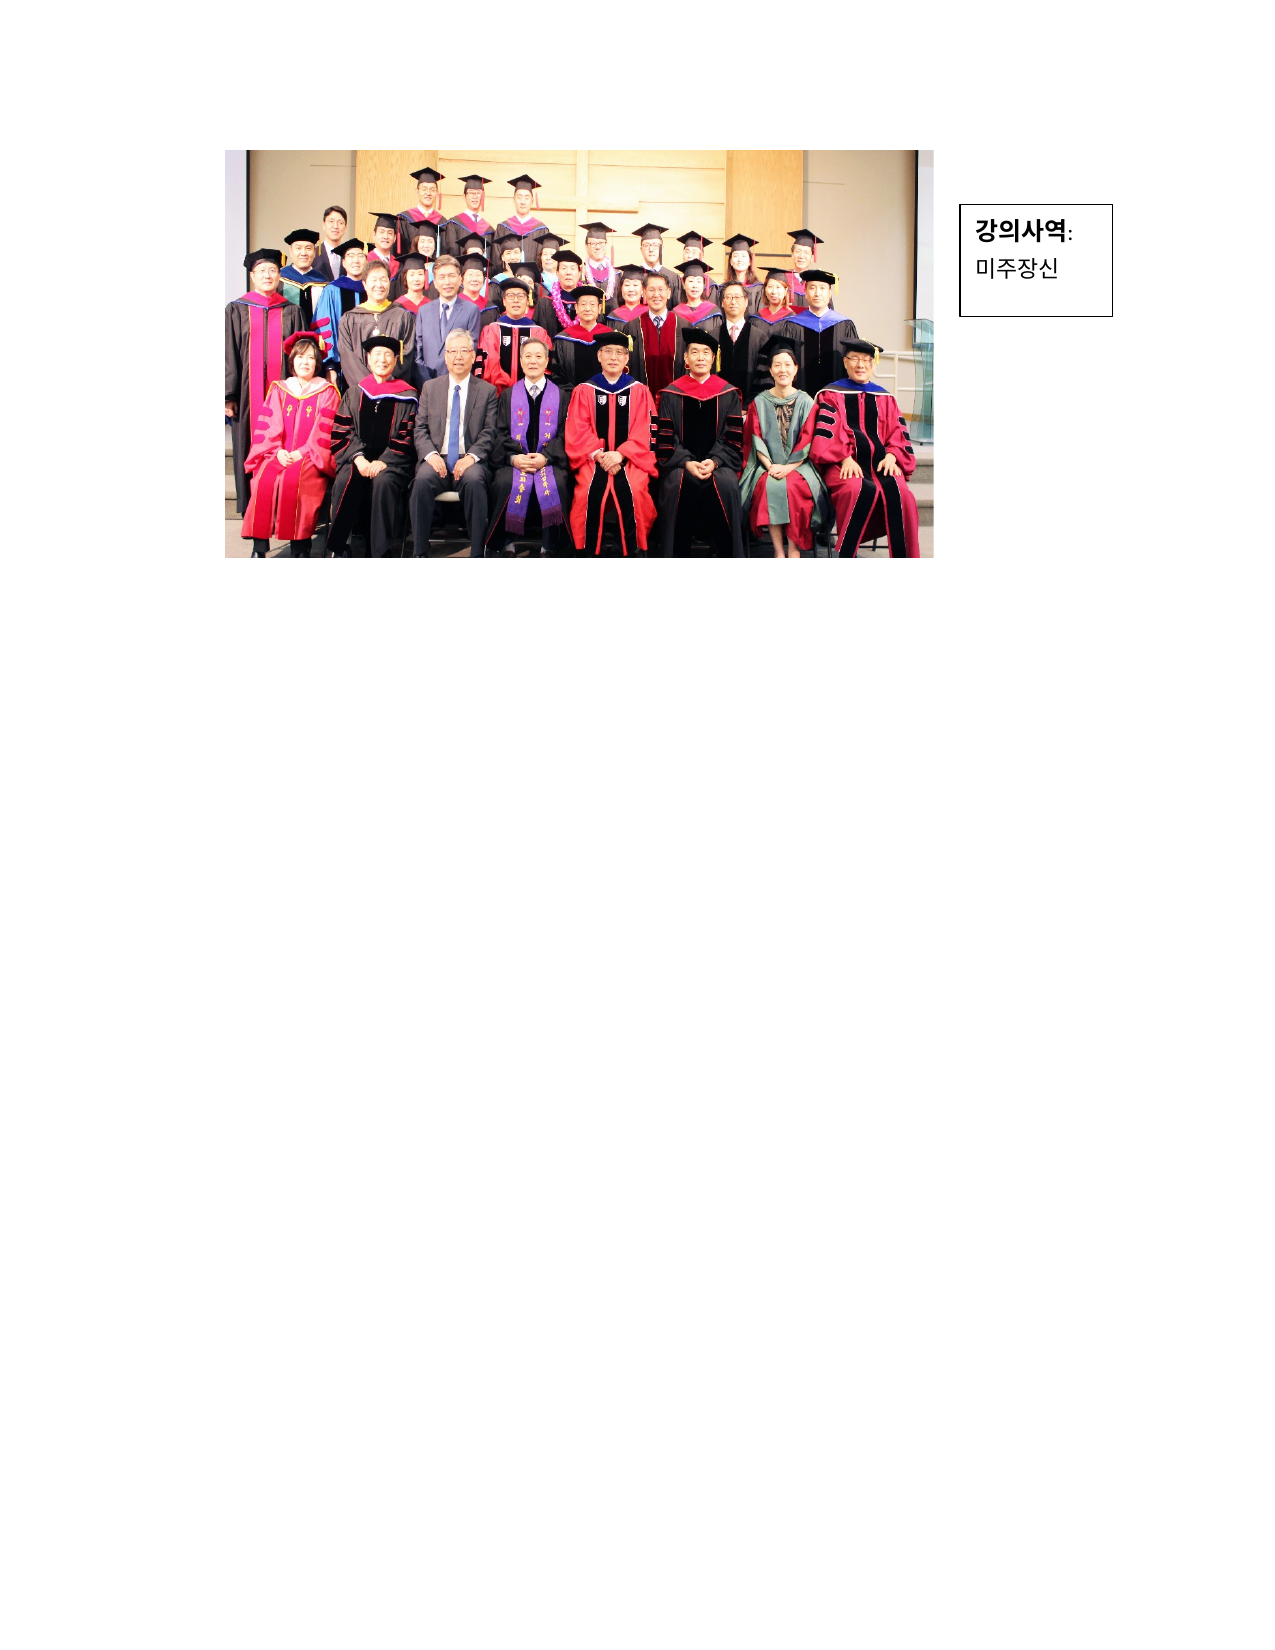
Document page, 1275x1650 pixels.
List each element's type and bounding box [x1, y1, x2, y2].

picture [225, 150, 934, 558]
